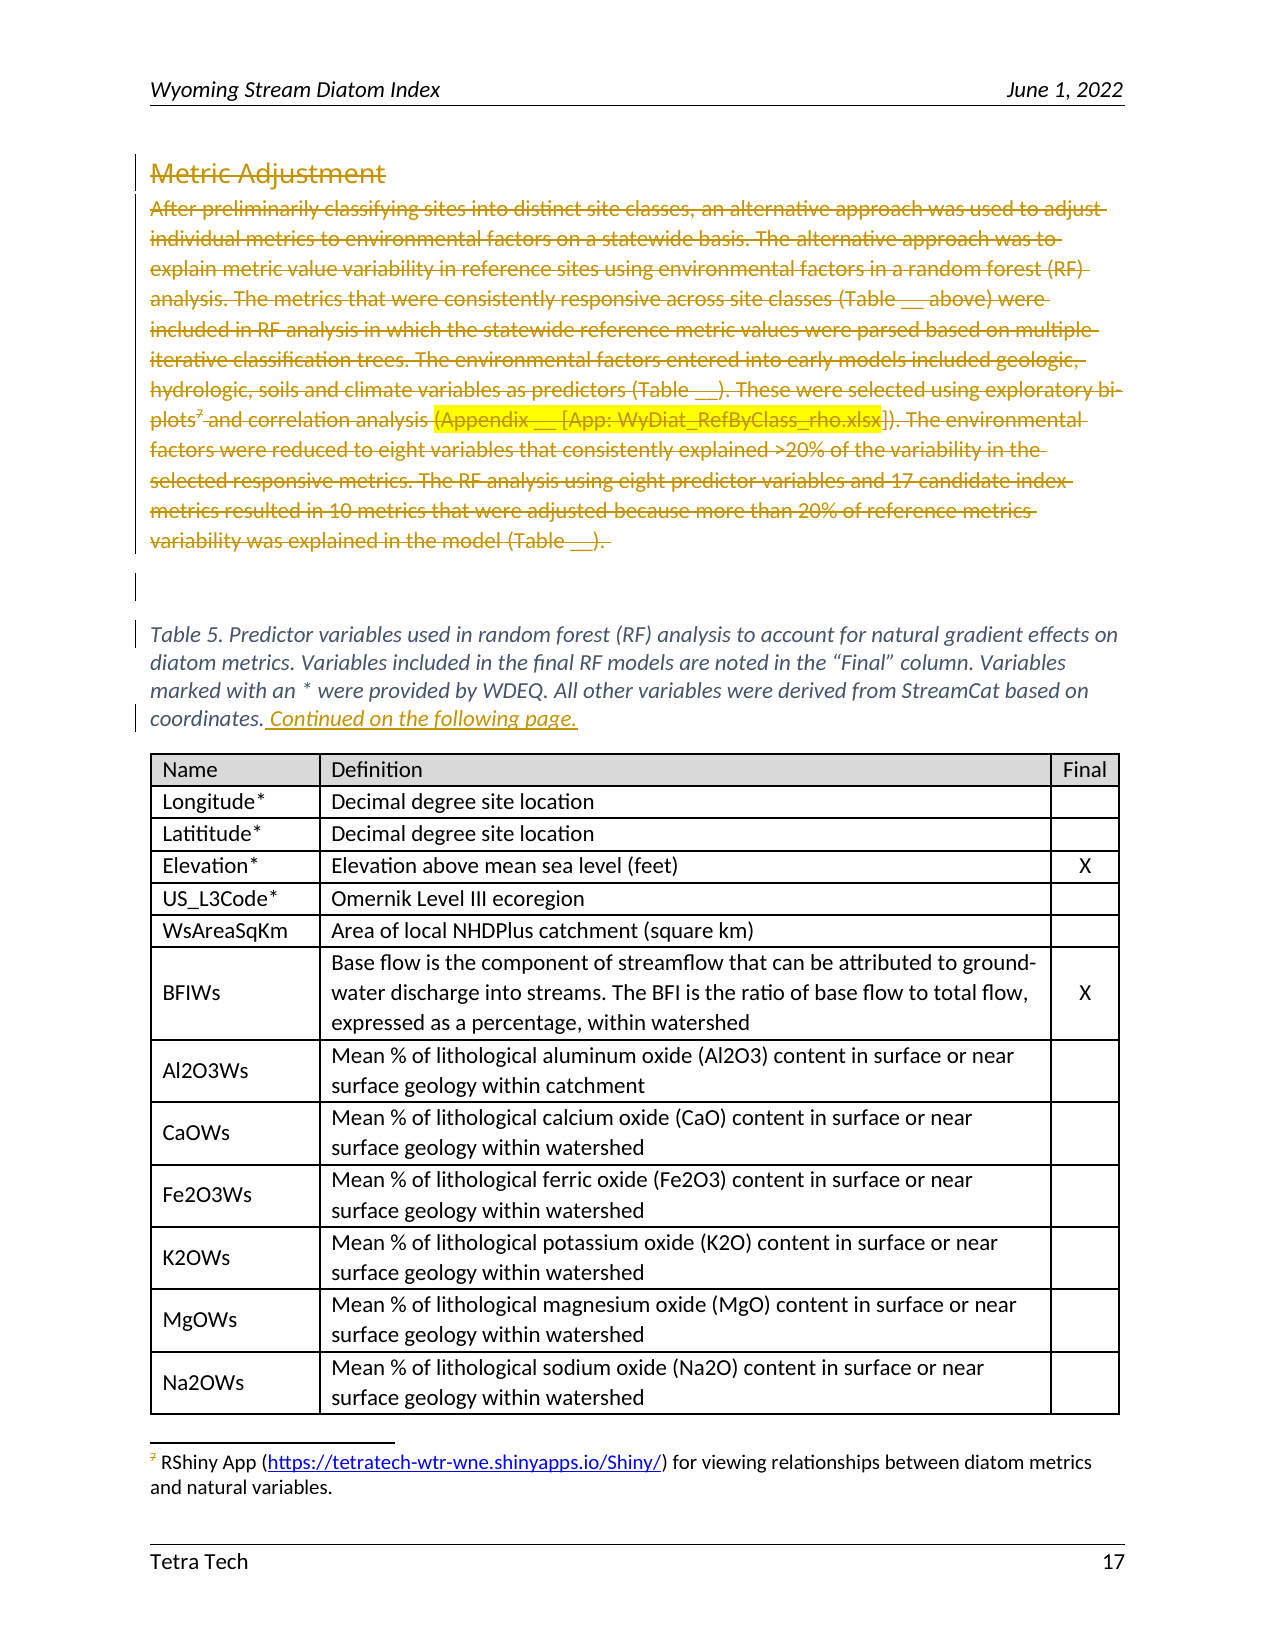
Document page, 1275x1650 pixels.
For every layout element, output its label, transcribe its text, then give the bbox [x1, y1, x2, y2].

table_cell Mean % of lithological aluminum oxide (Al2O3) content in surface or near surface geology within catchment [321, 1041, 1050, 1101]
table_cell Area of local NHDPlus catchment (square km) [321, 916, 1050, 946]
table_header Name [152, 755, 319, 785]
table_cell Longitude* [152, 787, 319, 817]
table_cell Elevation* [152, 852, 319, 882]
table_cell Latititude* [152, 819, 319, 849]
table_cell Mean % of lithological magnesium oxide (MgO) content in surface or near surface geology within watershed [321, 1290, 1050, 1351]
table_header Definition [321, 755, 1050, 785]
table_cell [1052, 819, 1118, 849]
table_cell [1052, 1228, 1118, 1288]
table_cell Base flow is the component of streamflow that can be attributed to ground-water discharge into streams. The BFI is the ratio of base flow to total flow, expressed as a percentage, within watershed [321, 948, 1050, 1039]
table_cell [1052, 884, 1118, 914]
table_cell Al2O3Ws [152, 1041, 319, 1101]
table_cell US_L3Code* [152, 884, 319, 914]
table_cell Mean % of lithological potassium oxide (K2O) content in surface or near surface geology within watershed [321, 1228, 1050, 1288]
table_cell X [1052, 852, 1118, 882]
table_cell [1052, 1353, 1118, 1413]
table_cell Fe2O3Ws [152, 1166, 319, 1226]
table_cell [1052, 1103, 1118, 1163]
table_cell [1052, 1041, 1118, 1101]
table_cell [1052, 916, 1118, 946]
table_cell [1052, 1166, 1118, 1226]
table_cell BFIWs [152, 948, 319, 1039]
table_cell Omernik Level III ecoregion [321, 884, 1050, 914]
table_cell Decimal degree site location [321, 819, 1050, 849]
table_cell Mean % of lithological calcium oxide (CaO) content in surface or near surface geology within watershed [321, 1103, 1050, 1163]
table_cell Mean % of lithological ferric oxide (Fe2O3) content in surface or near surface geology within watershed [321, 1166, 1050, 1226]
table_cell Decimal degree site location [321, 787, 1050, 817]
table_cell [1052, 787, 1118, 817]
table_cell Elevation above mean sea level (feet) [321, 852, 1050, 882]
table_cell X [1052, 948, 1118, 1039]
text Table 5. Predictor variables used in random forest (RF) analysis to account for natural gradient effects on diatom metrics. Variables included in the final RF models are noted in the “Final” column. Variables marked with an * were provided by WDEQ. All other variables were derived from StreamCat based on coordinates. [150, 620, 1125, 732]
table_cell CaOWs [152, 1103, 319, 1163]
table_cell Mean % of lithological sodium oxide (Na2O) content in surface or near surface geology within watershed [321, 1353, 1050, 1413]
table_cell K2OWs [152, 1228, 319, 1288]
table_cell MgOWs [152, 1290, 319, 1351]
table_header Final [1052, 755, 1118, 785]
table_cell WsAreaSqKm [152, 916, 319, 946]
table_cell Na2OWs [152, 1353, 319, 1413]
table_cell [1052, 1290, 1118, 1351]
